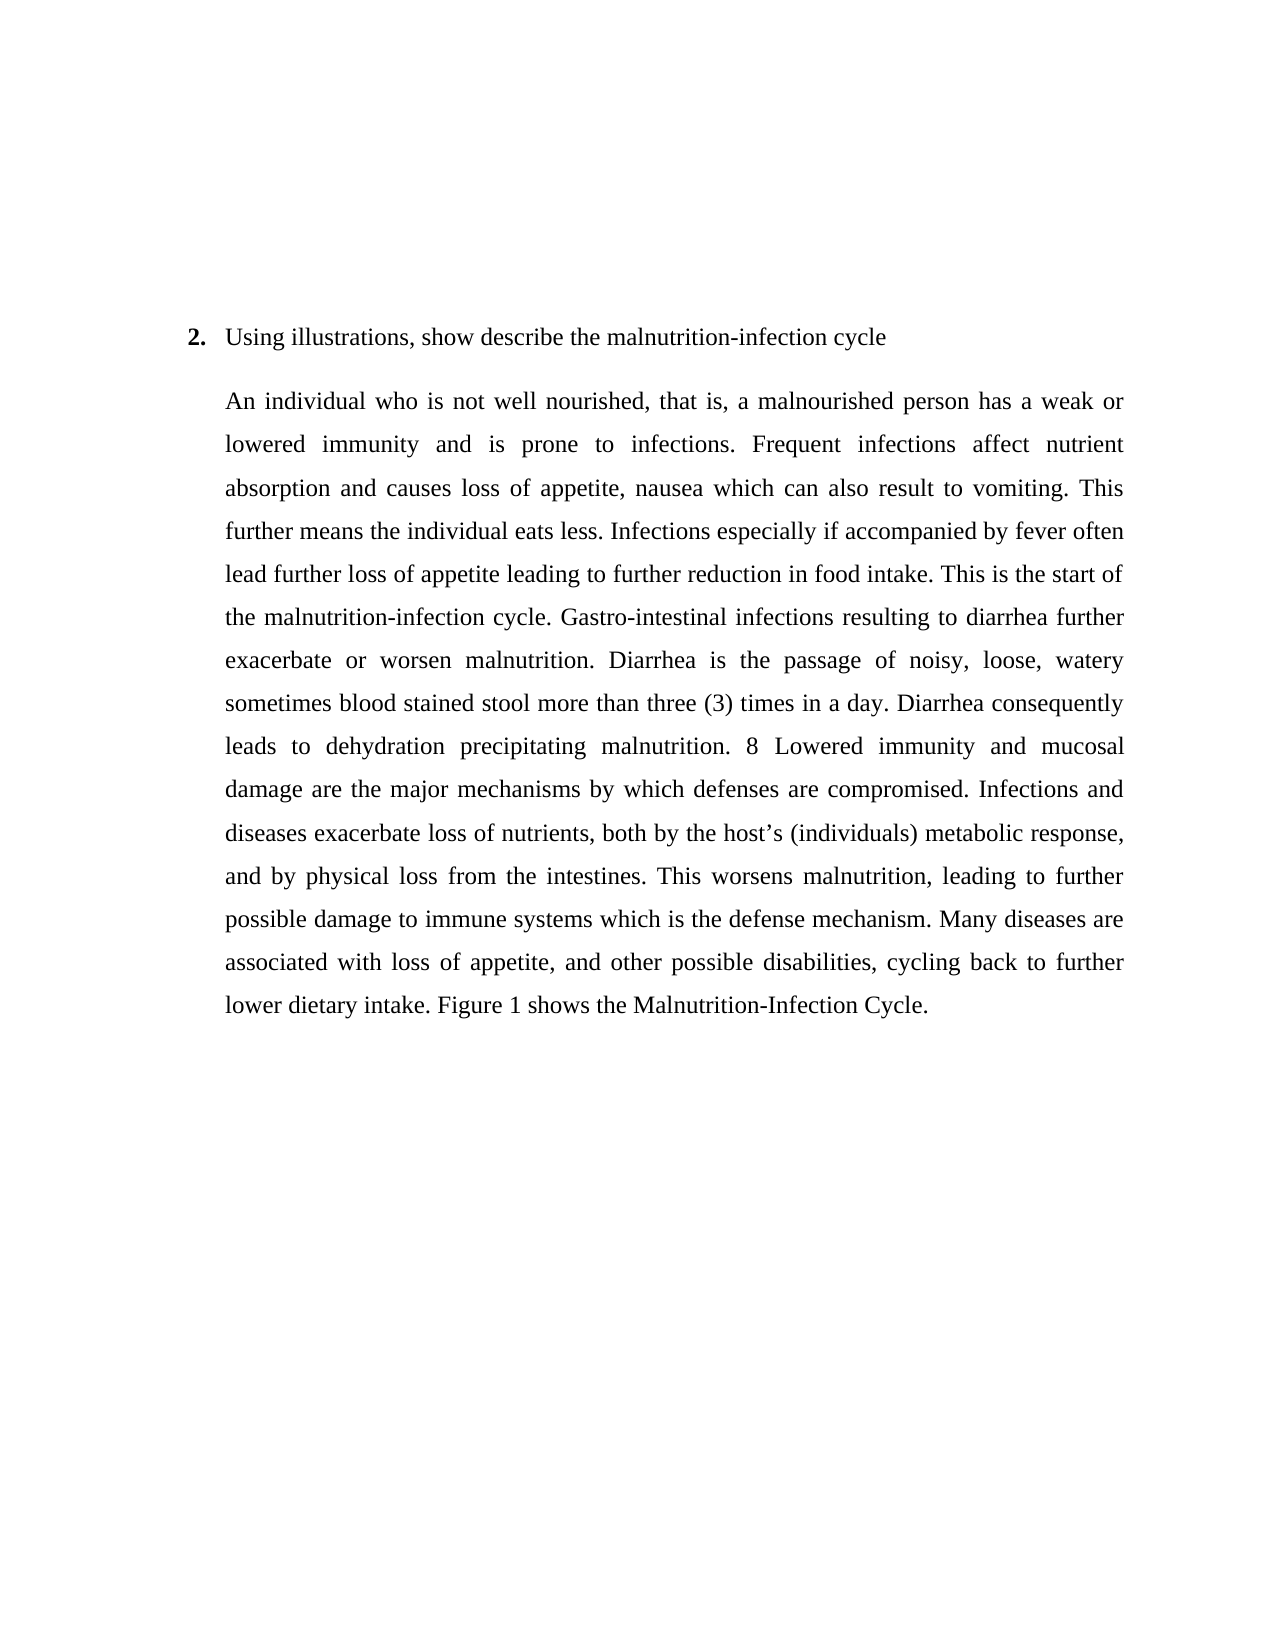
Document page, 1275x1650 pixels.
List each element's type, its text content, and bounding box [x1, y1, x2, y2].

text An individual who is not well nourished, that is, a malnourished person has a weak or lowered immunity and is prone to infections. Frequent infections affect nutrient absorption and causes loss of appetite, nausea which can also result to vomiting. This further means the individual eats less. Infections especially if accompanied by fever often lead further loss of appetite leading to further reduction in food intake. This is the start of the malnutrition-infection cycle. Gastro-intestinal infections resulting to diarrhea further exacerbate or worsen malnutrition. Diarrhea is the passage of noisy, loose, watery sometimes blood stained stool more than three (3) times in a day. Diarrhea consequently leads to dehydration precipitating malnutrition. 8 Lowered immunity and mucosal damage are the major mechanisms by which defenses are compromised. Infections and diseases exacerbate loss of nutrients, both by the host’s (individuals) metabolic response, and by physical loss from the intestines. This worsens malnutrition, leading to further possible damage to immune systems which is the defense mechanism. Many diseases are associated with loss of appetite, and other possible disabilities, cycling back to further lower dietary intake. Figure 1 shows the Malnutrition-Infection Cycle. [225, 386, 1125, 1019]
list Using illustrations, show describe the malnutrition-infection cycle [187, 322, 1125, 351]
